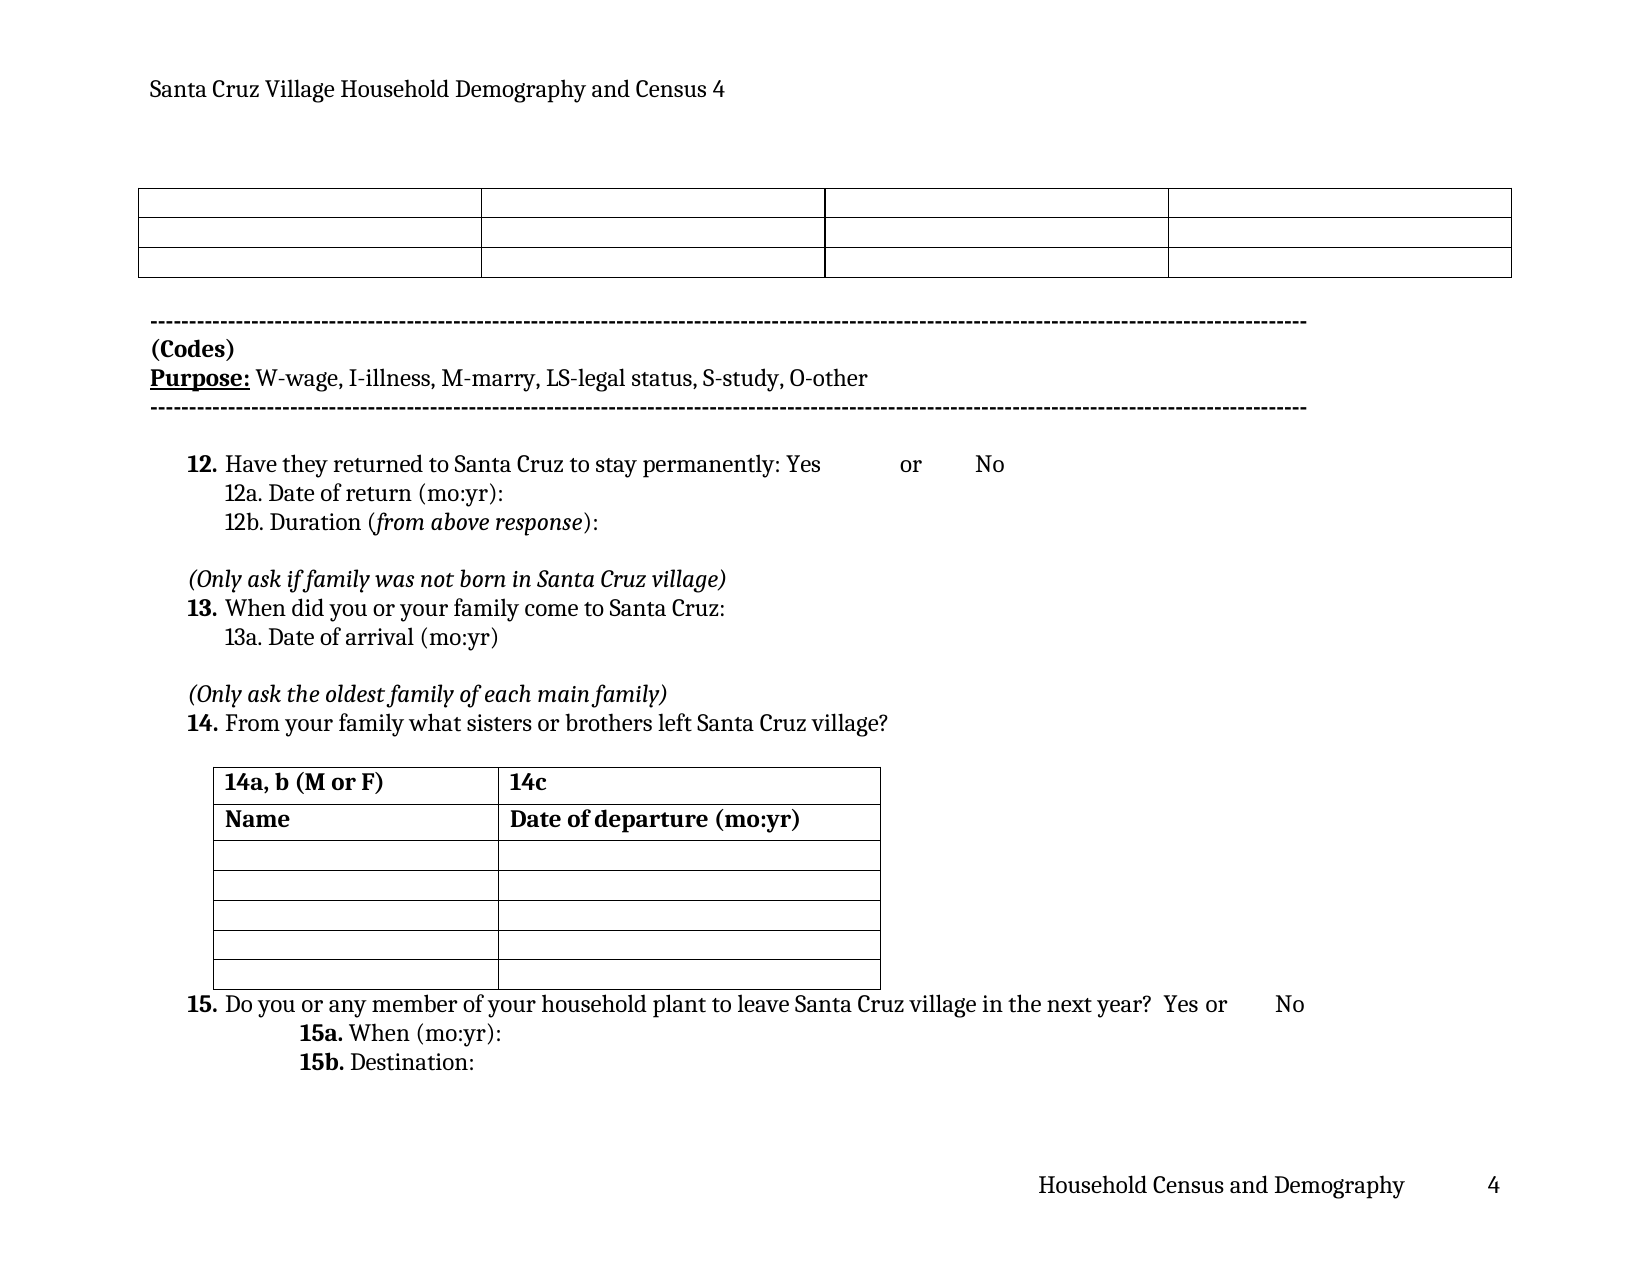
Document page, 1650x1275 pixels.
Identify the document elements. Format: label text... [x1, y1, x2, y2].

table_cell [139, 248, 481, 277]
table_cell [826, 218, 1168, 247]
text ----------------------------------------------------------------------------------------------------------------------------------------------------- [150, 393, 1500, 422]
list Have they returned to Santa Cruz to stay permanently: Yes or No [187, 450, 1500, 479]
text Purpose: W-wage, I-illness, M-marry, LS-legal status, S-study, O-other [150, 364, 1500, 393]
table_cell [499, 931, 880, 959]
text 12b. Duration (from above response): [150, 508, 1500, 537]
table_cell [1169, 189, 1511, 217]
table_cell [499, 841, 880, 870]
table_header 14c [499, 768, 880, 803]
text 12a. Date of return (mo:yr): [225, 479, 1500, 508]
table_cell [499, 960, 880, 989]
table_cell [214, 871, 498, 900]
text (Only ask if family was not born in Santa Cruz village) [150, 565, 1500, 594]
table_cell [499, 901, 880, 929]
table_cell [1169, 218, 1511, 247]
table_cell [826, 248, 1168, 277]
list Do you or any member of your household plant to leave Santa Cruz village in the next year? Yes or No [187, 990, 1500, 1019]
table_cell [482, 218, 824, 247]
table_cell [214, 960, 498, 989]
text (Codes) [150, 335, 1500, 364]
table_cell Name [214, 805, 498, 840]
list From your family what sisters or brothers left Santa Cruz village? [187, 709, 1500, 738]
table_cell [482, 189, 824, 217]
table_cell [214, 901, 498, 929]
table_header 14a, b (M or F) [214, 768, 498, 803]
table_cell [214, 841, 498, 870]
table_cell [214, 931, 498, 959]
table_cell [482, 248, 824, 277]
text 15a. When (mo:yr): [150, 1019, 1500, 1048]
table_cell [139, 218, 481, 247]
text 13a. Date of arrival (mo:yr) [150, 623, 1500, 652]
text ----------------------------------------------------------------------------------------------------------------------------------------------------- [150, 307, 1500, 335]
table_cell [499, 871, 880, 900]
table_cell [139, 189, 481, 217]
text (Only ask the oldest family of each main family) [150, 680, 1500, 709]
table_cell [826, 189, 1168, 217]
table_cell Date of departure (mo:yr) [499, 805, 880, 840]
table_cell [1169, 248, 1511, 277]
text 15b. Destination: [150, 1048, 1500, 1076]
list When did you or your family come to Santa Cruz: [187, 594, 1500, 623]
